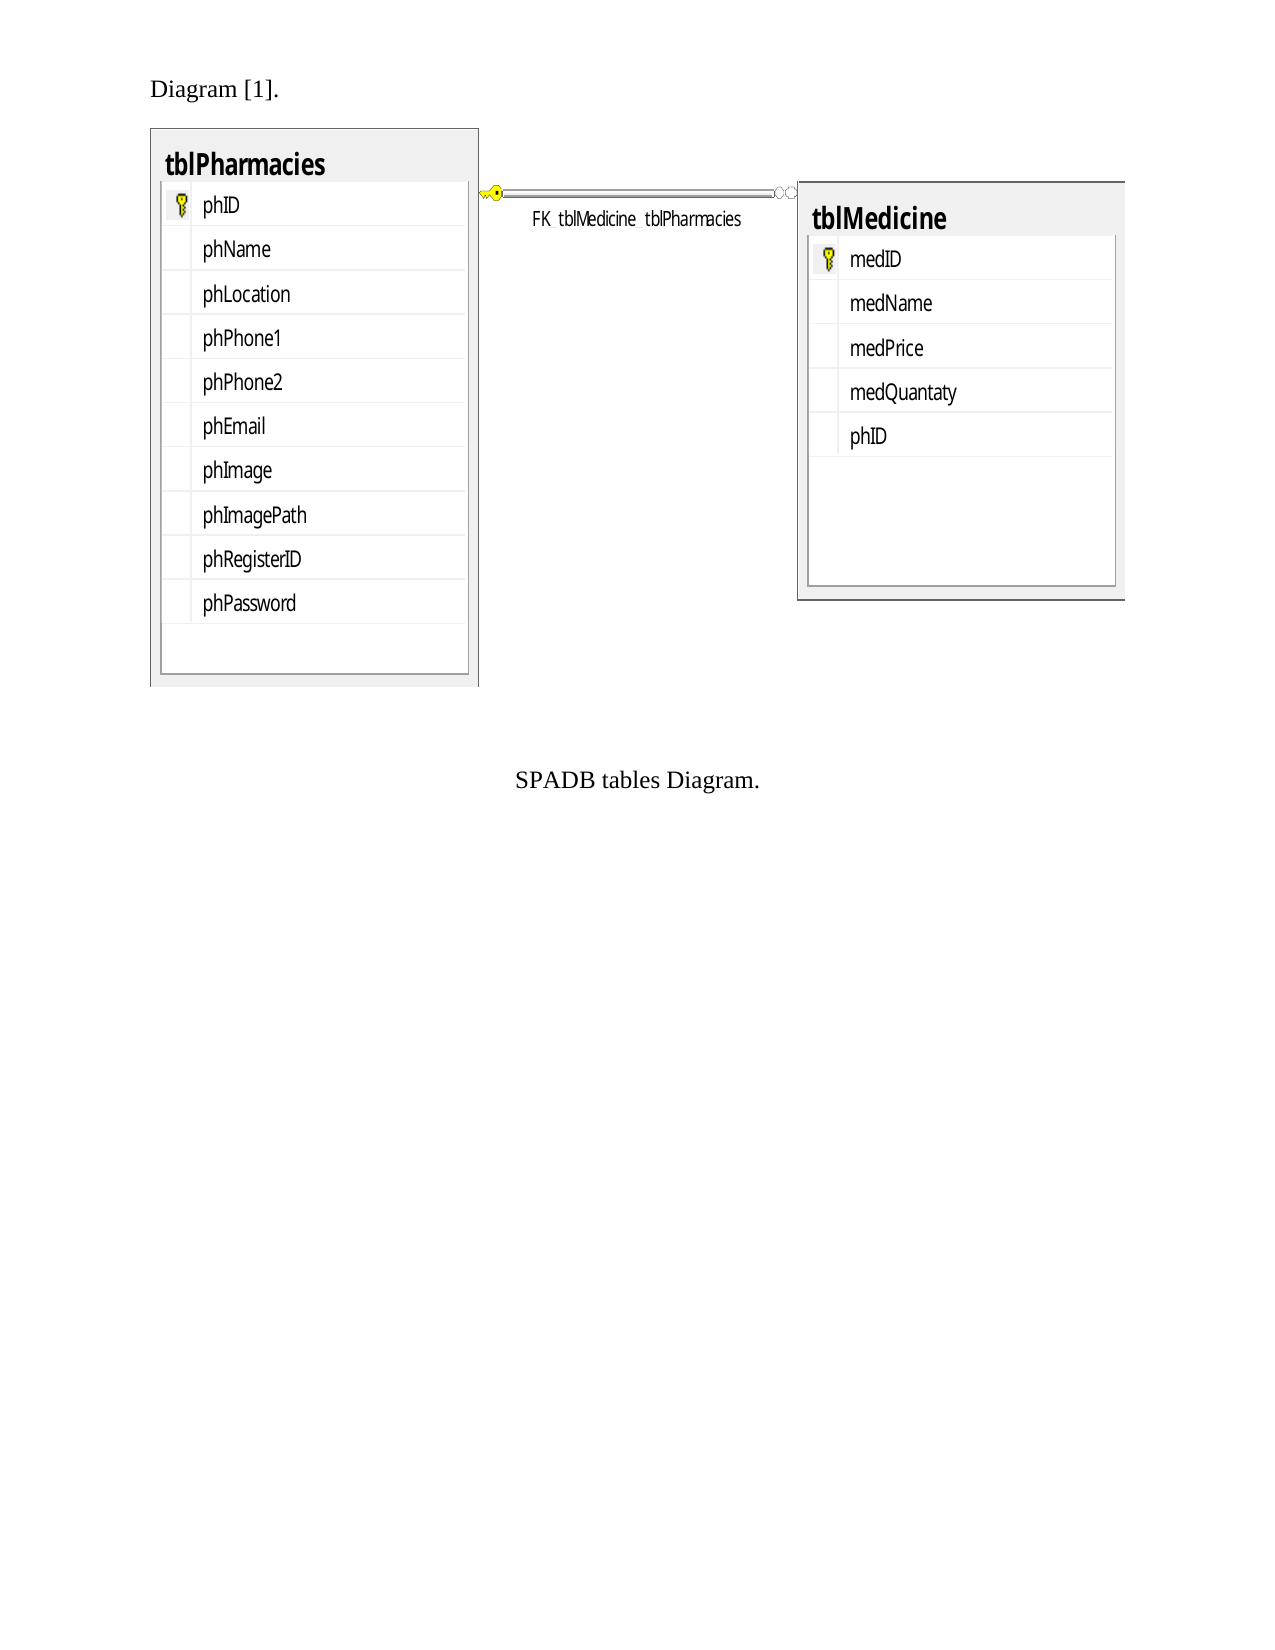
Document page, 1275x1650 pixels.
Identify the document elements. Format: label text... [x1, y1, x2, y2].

text Diagram [1]. [150, 74, 1125, 103]
text SPADB tables Diagram. [150, 766, 1125, 794]
